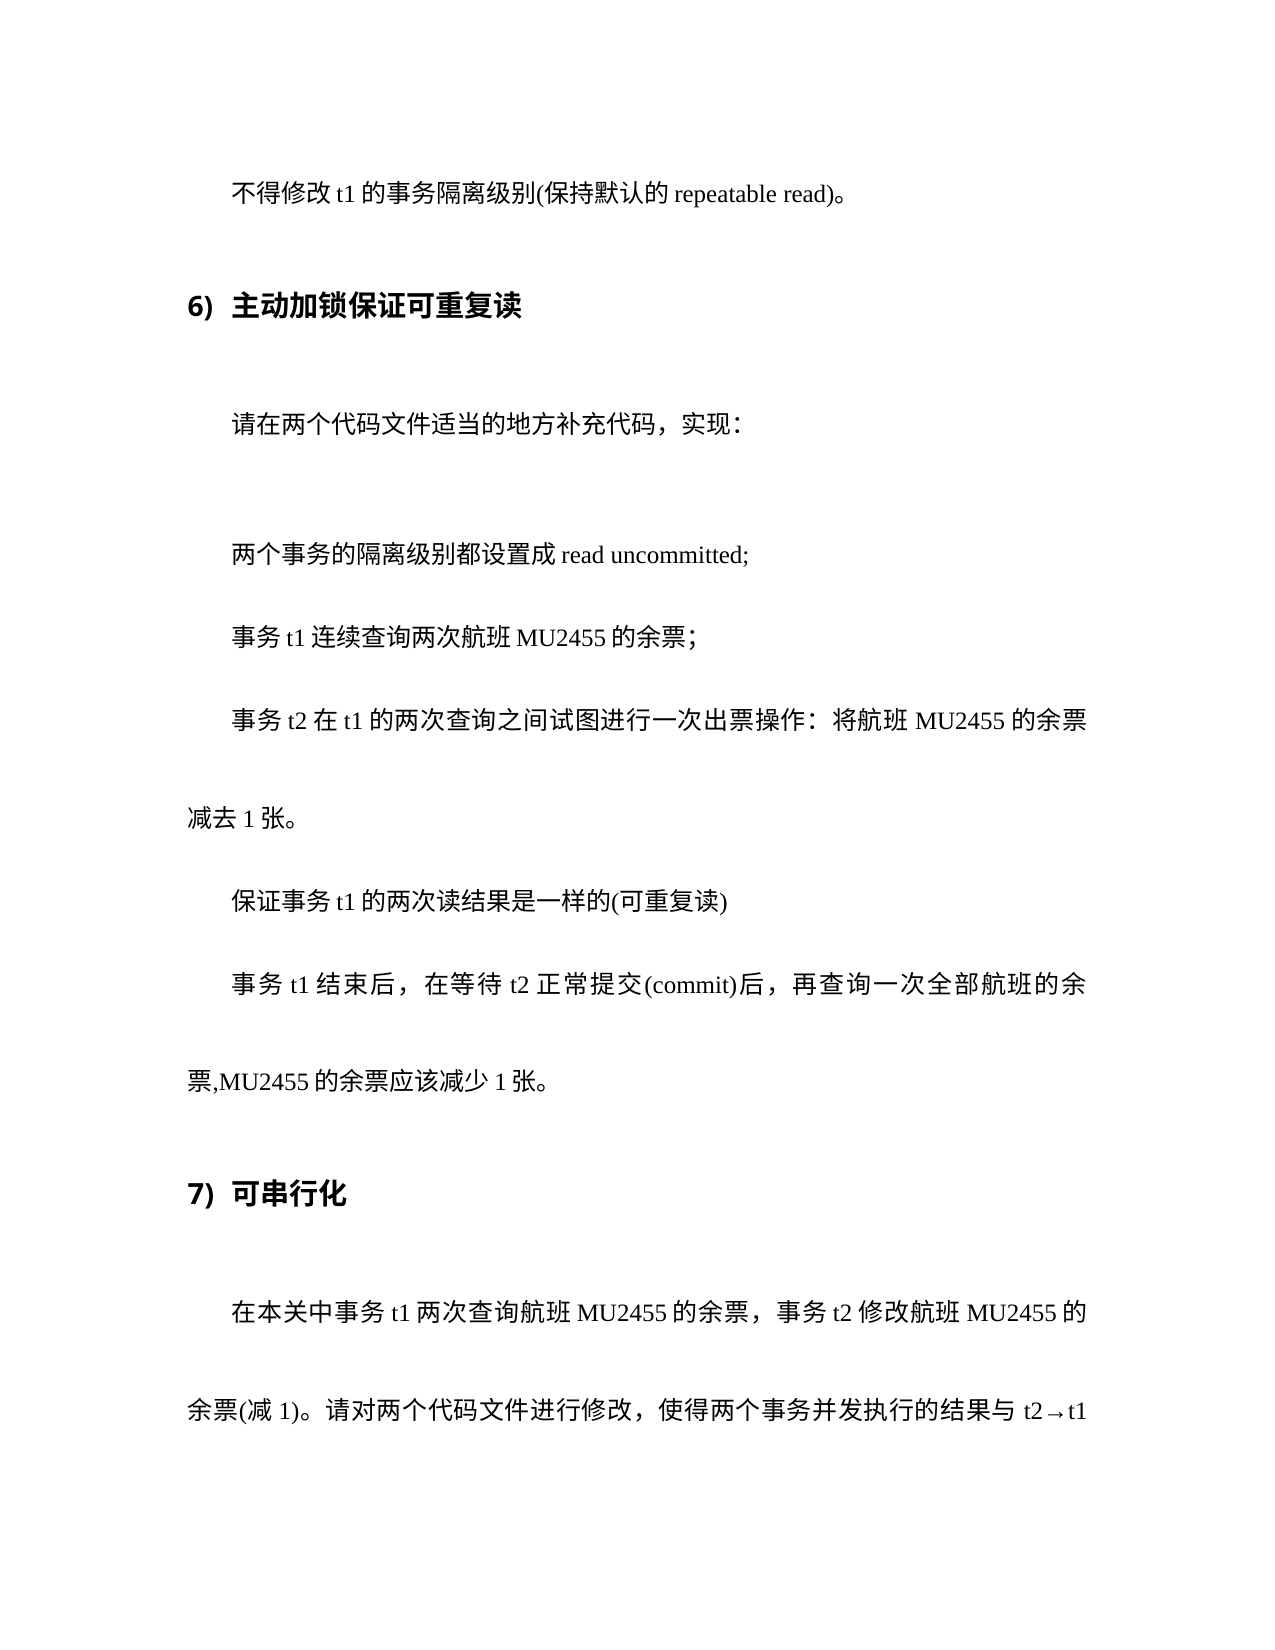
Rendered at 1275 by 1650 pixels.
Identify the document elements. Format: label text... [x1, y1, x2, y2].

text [187, 1278, 1087, 1441]
text 不得修改t1的事务隔离级别(保持默认的repeatable read)。 [187, 159, 1087, 224]
subtitle 可串行化 [187, 1160, 1087, 1225]
subtitle 主动加锁保证可重复读 [187, 271, 1087, 336]
text 保证事务t1的两次读结果是一样的(可重复读) [187, 867, 1087, 932]
text 事务t2在t1的两次查询之间试图进行一次出票操作：将航班MU2455的余票减去1张。 [187, 686, 1087, 849]
text 事务t1连续查询两次航班MU2455的余票； [187, 603, 1087, 668]
text 两个事务的隔离级别都设置成read uncommitted; [187, 520, 1087, 585]
text 请在两个代码文件适当的地方补充代码，实现： [187, 390, 1087, 455]
text 事务t1结束后，在等待t2正常提交(commit)后，再查询一次全部航班的余票,MU2455的余票应该减少1张。 [187, 950, 1087, 1112]
